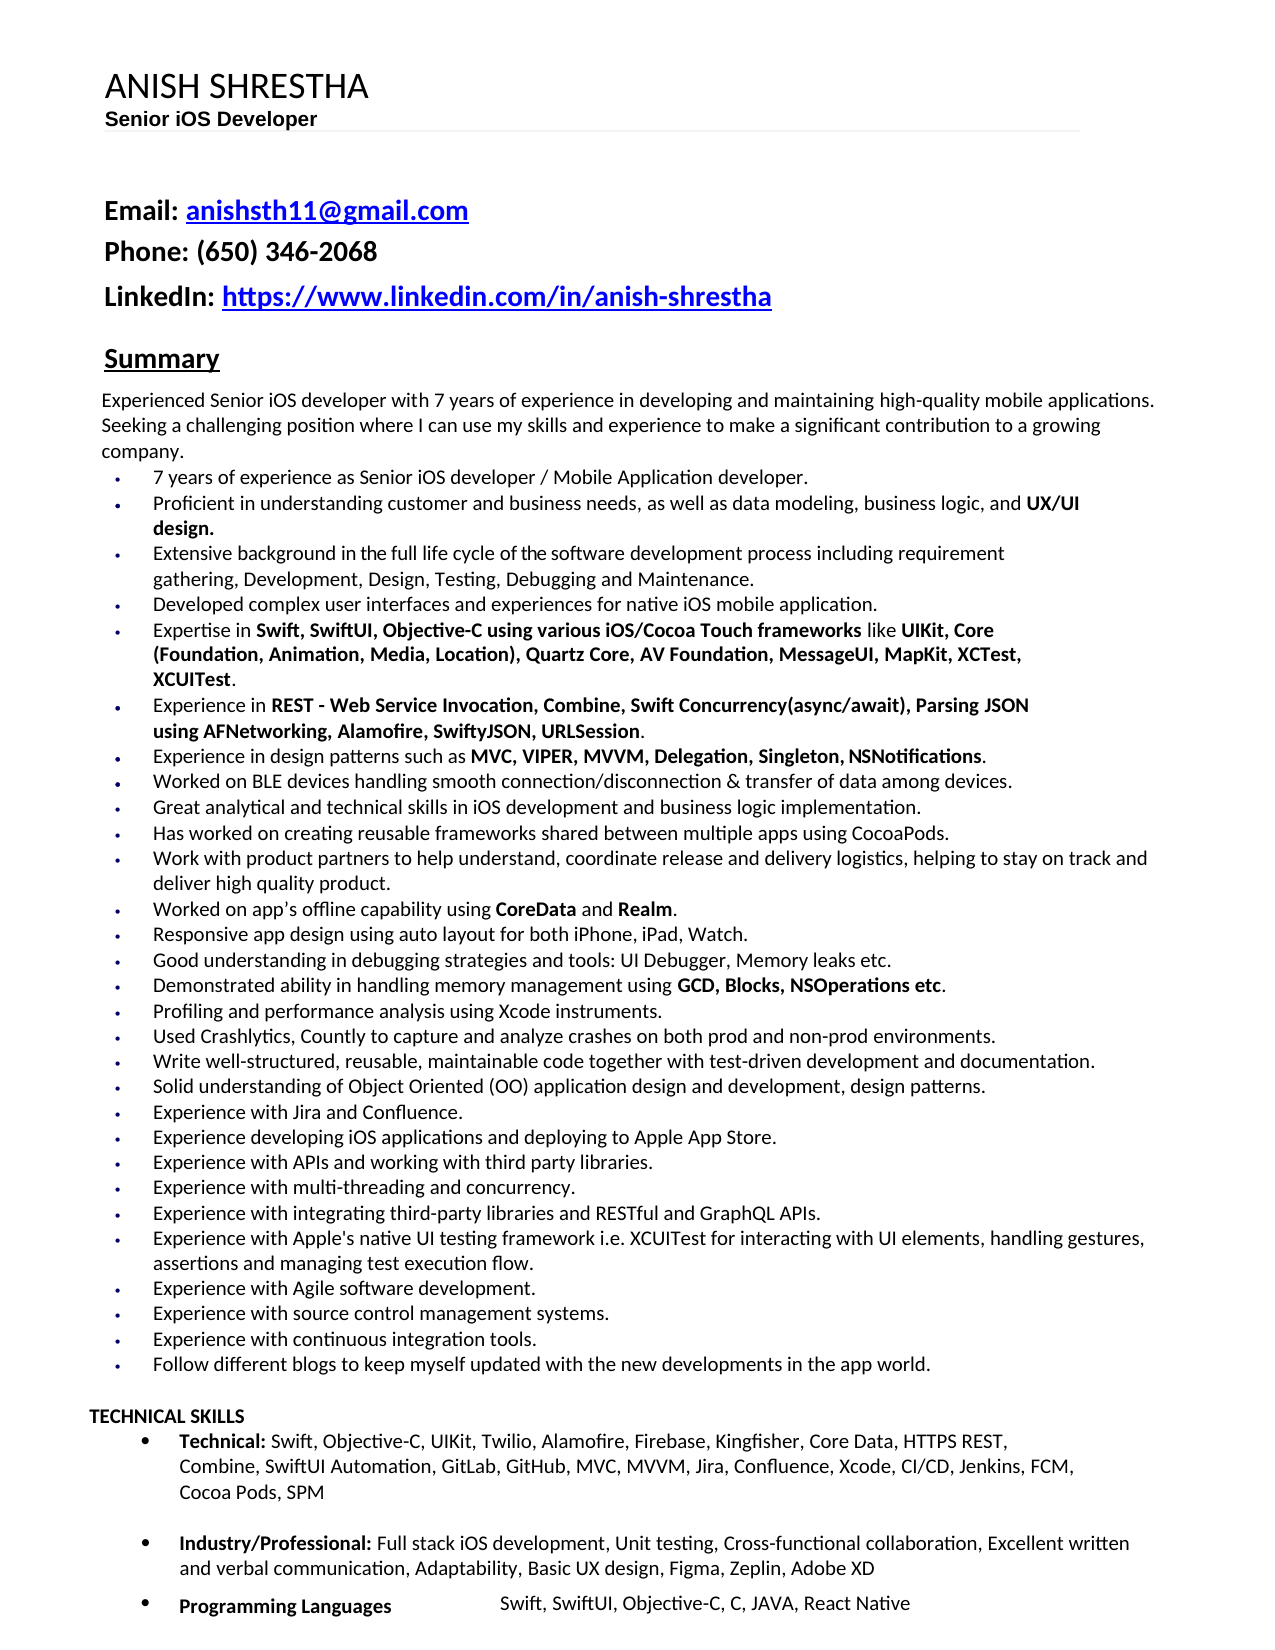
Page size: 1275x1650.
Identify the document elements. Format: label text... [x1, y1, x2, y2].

list Experience with Apple's native UI testing framework i.e. XCUITest for interacting with UI elements, handling gestures, assertions and managing test execution flow. [115, 1225, 1189, 1276]
list Industry/Professional: Full stack iOS development, Unit testing, Cross-functional collaboration, Excellent written and verbal communication, Adaptability, Basic UX design, Figma, Zeplin, Adobe XD [142, 1530, 1163, 1581]
list Experience with continuous integration tools. [115, 1326, 1189, 1351]
list Follow different blogs to keep myself updated with the new developments in the app world. [115, 1351, 1189, 1377]
list Experience with source control management systems. [115, 1301, 1189, 1326]
list Worked on app’s offline capability using CoreData and Realm. [115, 896, 1189, 922]
subtitle Developed complex user interfaces and experiences for native iOS mobile application. [115, 592, 1050, 617]
subtitle Expertise in Swift, SwiftUI, Objective-C using various iOS/Cocoa Touch frameworks like UIKit, Core (Foundation, Animation, Media, Location), Quartz Core, AV Foundation, MessageUI, MapKit, XCTest, XCUITest. [115, 617, 1050, 692]
list Experience developing iOS applications and deploying to Apple App Store. [115, 1124, 1189, 1149]
list Write well-structured, reusable, maintainable code together with test-driven development and documentation. [115, 1048, 1189, 1074]
list Has worked on creating reusable frameworks shared between multiple apps using CocoaPods. [115, 820, 1189, 845]
list Extensive background in the full life cycle of the software development process including requirement gathering, Development, Design, Testing, Debugging and Maintenance. [115, 541, 1030, 591]
list Proficient in understanding customer and business needs, as well as data modeling, business logic, and UX/UI design. [115, 490, 1081, 540]
list Great analytical and technical skills in iOS development and business logic implementation. [115, 794, 1189, 819]
list 7 years of experience as Senior iOS developer / Mobile Application developer. [115, 464, 1189, 490]
list Good understanding in debugging strategies and tools: UI Debugger, Memory leaks etc. [115, 947, 1189, 972]
list Solid understanding of Object Oriented (OO) application design and development, design patterns. [115, 1074, 1189, 1099]
subtitle Email: anishsth11@gmail.com Phone: (650) 346-2068 [104, 192, 474, 269]
list Worked on BLE devices handling smooth connection/disconnection & transfer of data among devices. [115, 769, 1189, 794]
list Profiling and performance analysis using Xcode instruments. [115, 998, 1189, 1023]
list Experience with multi-threading and concurrency. [115, 1175, 1189, 1200]
list Programming Languages Swift, SwiftUI, Objective-C, C, JAVA, React Native [142, 1590, 1189, 1619]
list Experience with APIs and working with third party libraries. [115, 1149, 1189, 1175]
list Experience with Jira and Confluence. [115, 1099, 1189, 1124]
list Experience with Agile software development. [115, 1276, 1189, 1301]
subtitle TECHNICAL SKILLS [89, 1403, 1189, 1428]
list Used Crashlytics, Countly to capture and analyze crashes on both prod and non-prod environments. [115, 1023, 1189, 1048]
text Summary [104, 340, 1189, 376]
list Demonstrated ability in handling memory management using GCD, Blocks, NSOperations etc. [115, 972, 1189, 998]
list Experience in REST - Web Service Invocation, Combine, Swift Concurrency(async/await), Parsing JSON using AFNetworking, Alamofire, SwiftyJSON, URLSession. [115, 692, 1045, 743]
list Experience in design patterns such as MVC, VIPER, MVVM, Delegation, Singleton, NSNotifications. [115, 743, 1189, 769]
list Experience with integrating third-party libraries and RESTful and GraphQL APIs. [115, 1200, 1189, 1225]
text Experienced Senior iOS developer with 7 years of experience in developing and maintaining high-quality mobile applications. Seeking a challenging position where I can use my skills and experience to make a significant contribution to a growing company. [101, 387, 1163, 463]
list Work with product partners to help understand, coordinate release and delivery logistics, helping to stay on track and deliver high quality product. [115, 845, 1189, 896]
subtitle LinkedIn: https://www.linkedin.com/in/anish-shrestha [104, 278, 1039, 314]
list Responsive app design using auto layout for both iPhone, iPad, Watch. [115, 922, 1189, 947]
list Technical: Swift, Objective-C, UIKit, Twilio, Alamofire, Firebase, Kingfisher, Core Data, HTTPS REST, Combine, SwiftUI Automation, GitLab, GitHub, MVC, MVVM, Jira, Confluence, Xcode, CI/CD, Jenkins, FCM, Cocoa Pods, SPM [142, 1428, 1086, 1504]
